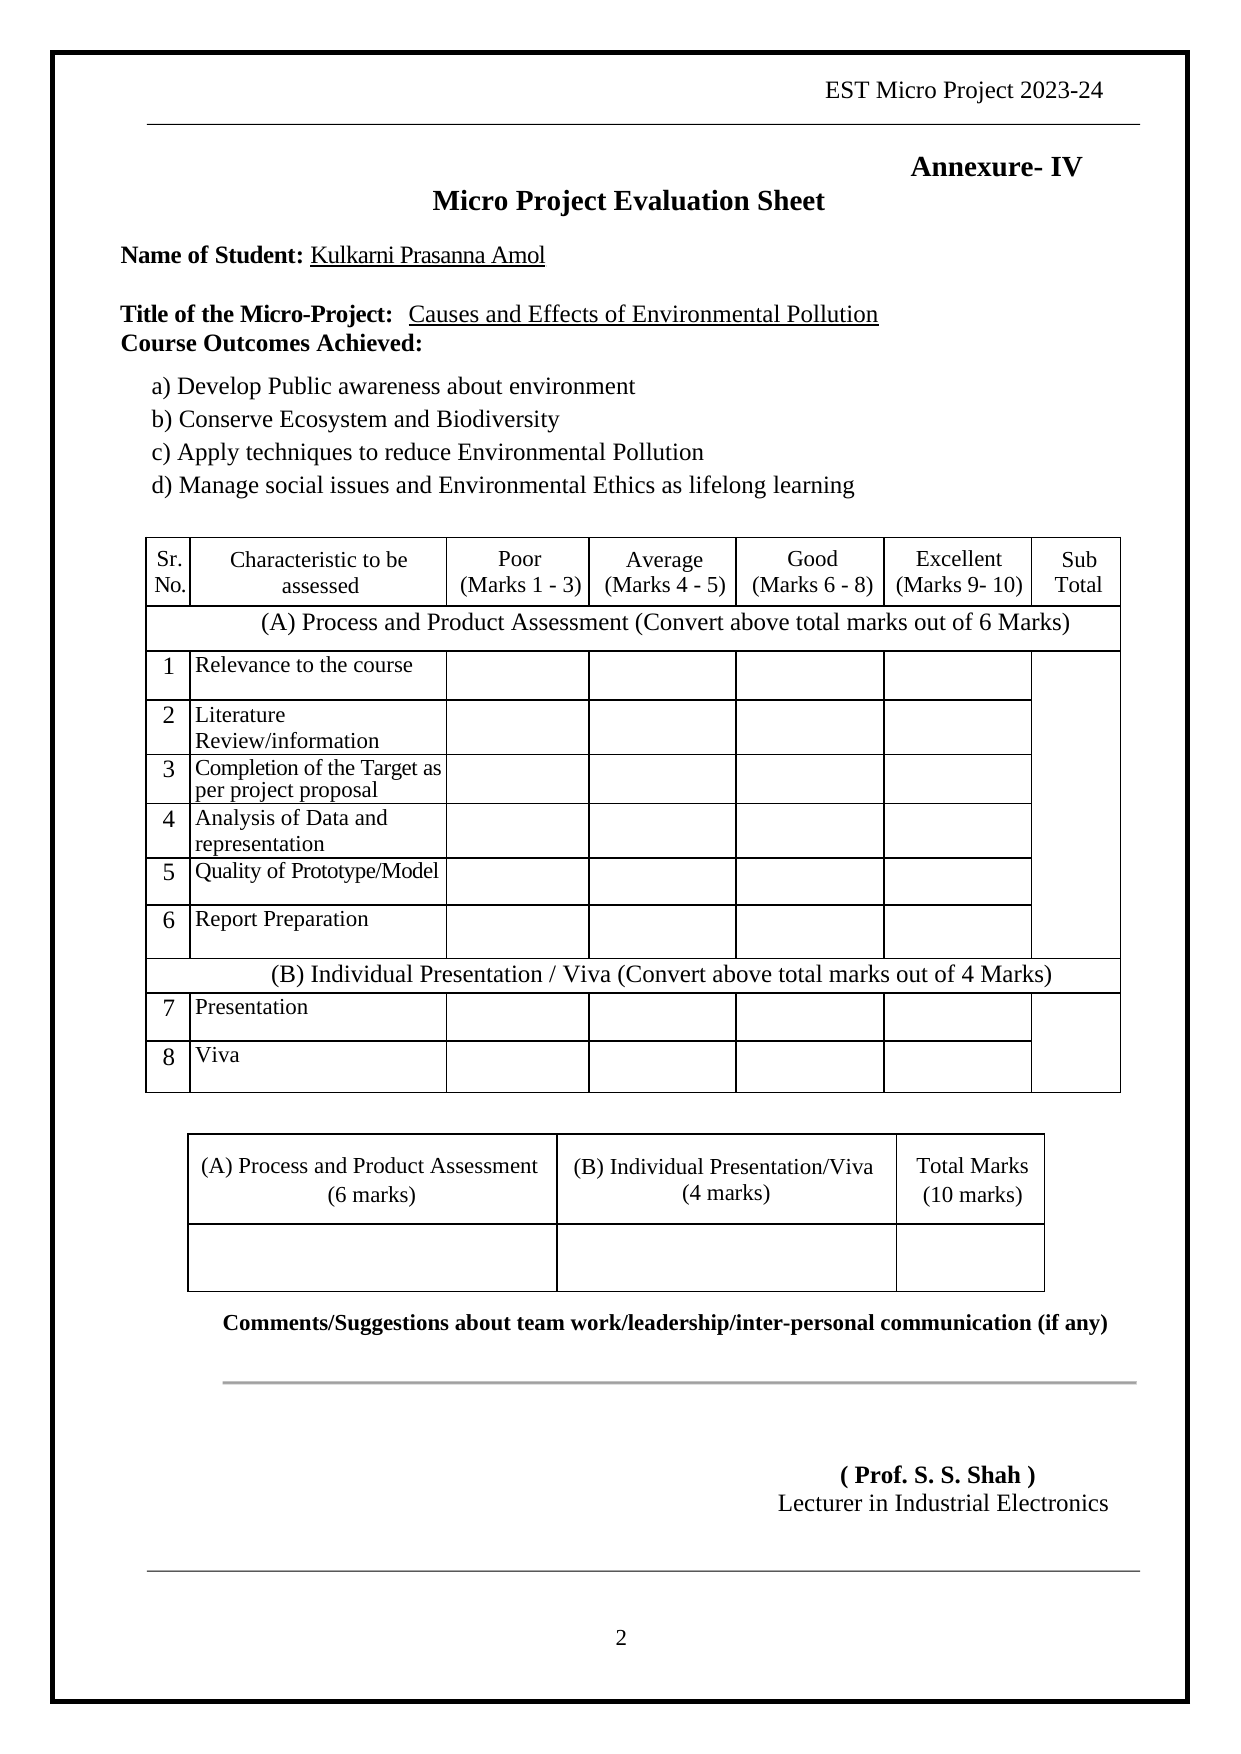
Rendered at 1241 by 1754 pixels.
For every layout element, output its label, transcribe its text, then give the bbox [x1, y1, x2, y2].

table_cell [737, 652, 883, 699]
table_header Total Marks (10 marks) [897, 1135, 1044, 1223]
table_cell Literature Review/information [191, 701, 446, 753]
table_cell [447, 1042, 588, 1092]
table_cell [189, 1225, 556, 1291]
table_cell 4 [147, 804, 189, 857]
subtitle Annexure- IV [908, 149, 1085, 183]
table_cell [737, 1042, 883, 1092]
table_header Sr. No. [147, 538, 189, 605]
table_cell [447, 906, 588, 958]
table_cell [590, 701, 735, 753]
list Manage social issues and Environmental Ethics as lifelong learning [151, 470, 1134, 499]
table_cell [1032, 994, 1120, 1092]
text Course Outcomes Achieved: [120, 328, 1134, 357]
table_cell [885, 804, 1031, 857]
table_header Poor (Marks 1 - 3) [447, 538, 588, 605]
text Title of the Micro-Project: Causes and Effects of Environmental Pollution [108, 299, 1134, 328]
table_cell Quality of Prototype/Model [191, 859, 446, 904]
table_cell 5 [147, 859, 189, 904]
table_cell (A) Process and Product Assessment (Convert above total marks out of 6 Marks) [147, 607, 1120, 650]
table_cell [447, 994, 588, 1040]
table_cell Analysis of Data and representation [191, 804, 446, 857]
table_cell Completion of the Target as per project proposal [191, 755, 446, 803]
table_cell Relevance to the course [191, 652, 446, 699]
table_header Average (Marks 4 - 5) [590, 538, 735, 605]
table_cell [590, 755, 735, 803]
table_cell [737, 804, 883, 857]
subtitle ( Prof. S. S. Shah ) [840, 1460, 1134, 1488]
table_cell [737, 701, 883, 753]
table_cell [558, 1225, 896, 1291]
table_cell [1032, 652, 1120, 958]
table_cell [447, 755, 588, 803]
table_cell 6 [147, 906, 189, 958]
table_cell Viva [191, 1042, 446, 1092]
table_cell 1 [147, 652, 189, 699]
table_cell [737, 755, 883, 803]
table_cell [590, 804, 735, 857]
text Lecturer in Industrial Electronics [778, 1488, 1134, 1517]
table_cell 2 [147, 701, 189, 753]
table_cell [885, 906, 1031, 958]
table_cell [590, 906, 735, 958]
table_cell (B) Individual Presentation / Viva (Convert above total marks out of 4 Marks) [147, 959, 1120, 992]
table_cell [737, 906, 883, 958]
table_cell [590, 994, 735, 1040]
table_cell [885, 1042, 1031, 1092]
table_header Excellent (Marks 9- 10) [885, 538, 1031, 605]
table_cell [447, 652, 588, 699]
text Comments/Suggestions about team work/leadership/inter-personal communication (if any) [222, 1309, 1134, 1336]
table_cell [737, 994, 883, 1040]
table_cell [447, 701, 588, 753]
table_cell Presentation [191, 994, 446, 1040]
table_cell [885, 701, 1031, 753]
table_cell 3 [147, 755, 189, 803]
table_cell Report Preparation [191, 906, 446, 958]
table_cell [447, 859, 588, 904]
list Conserve Ecosystem and Biodiversity [151, 404, 1134, 433]
table_cell [885, 755, 1031, 803]
table_cell [885, 652, 1031, 699]
table_header Good (Marks 6 - 8) [737, 538, 883, 605]
table_cell [590, 859, 735, 904]
table_cell [590, 1042, 735, 1092]
table_cell 7 [147, 994, 189, 1040]
table_cell [885, 994, 1031, 1040]
table_cell [897, 1225, 1044, 1291]
text Micro Project Evaluation Sheet [172, 183, 1085, 216]
table_header (A) Process and Product Assessment (6 marks) [189, 1135, 556, 1223]
list Apply techniques to reduce Environmental Pollution [151, 437, 1134, 466]
table_cell [885, 859, 1031, 904]
subtitle Name of Student: Kulkarni Prasanna Amol [120, 240, 1134, 269]
table_cell [737, 859, 883, 904]
table_header Characteristic to be assessed [191, 538, 446, 605]
table_cell 8 [147, 1042, 189, 1092]
table_header (B) Individual Presentation/Viva (4 marks) [558, 1135, 896, 1223]
table_header Sub Total [1032, 538, 1120, 605]
table_cell [590, 652, 735, 699]
list Develop Public awareness about environment [151, 371, 1134, 400]
table_cell [447, 804, 588, 857]
